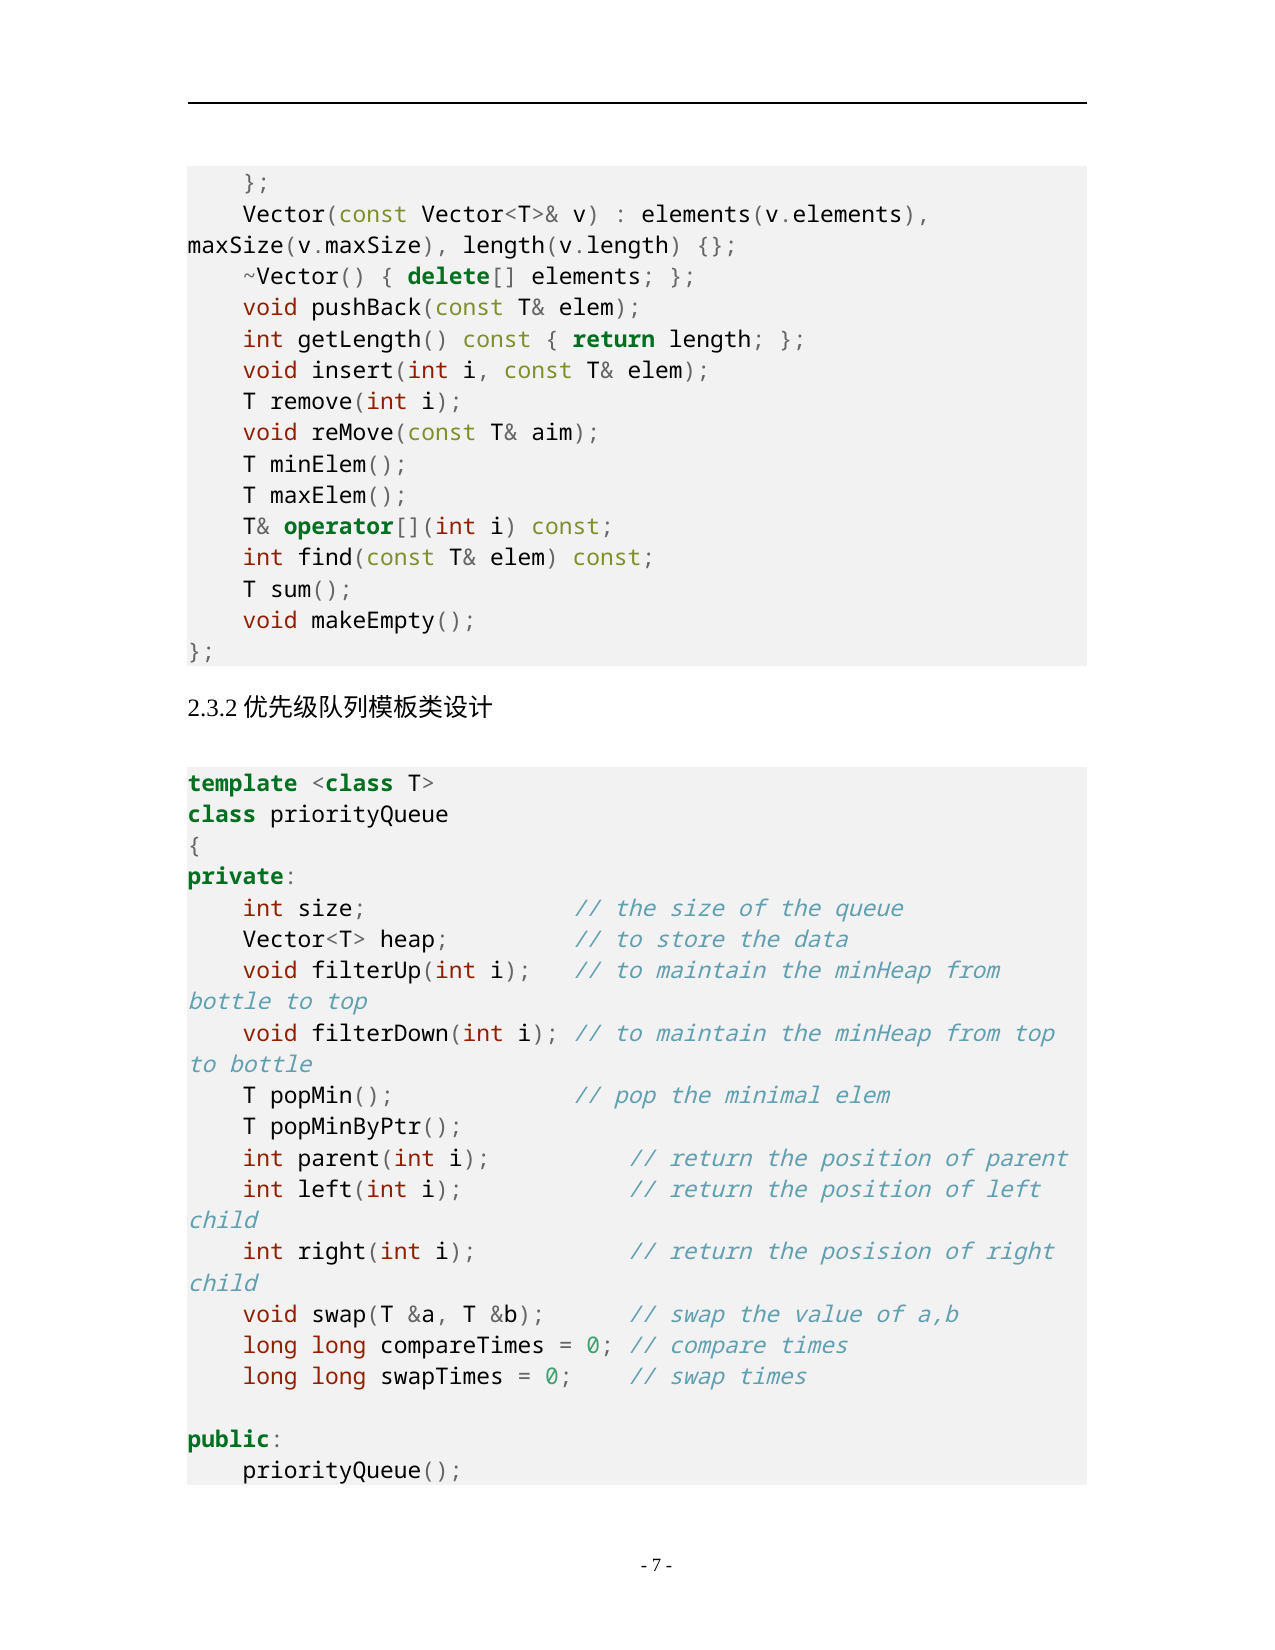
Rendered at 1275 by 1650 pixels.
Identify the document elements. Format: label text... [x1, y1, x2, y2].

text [187, 166, 1087, 666]
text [187, 767, 1087, 1485]
subtitle 2.3.2 优先级队列模板类设计 [187, 687, 1087, 723]
